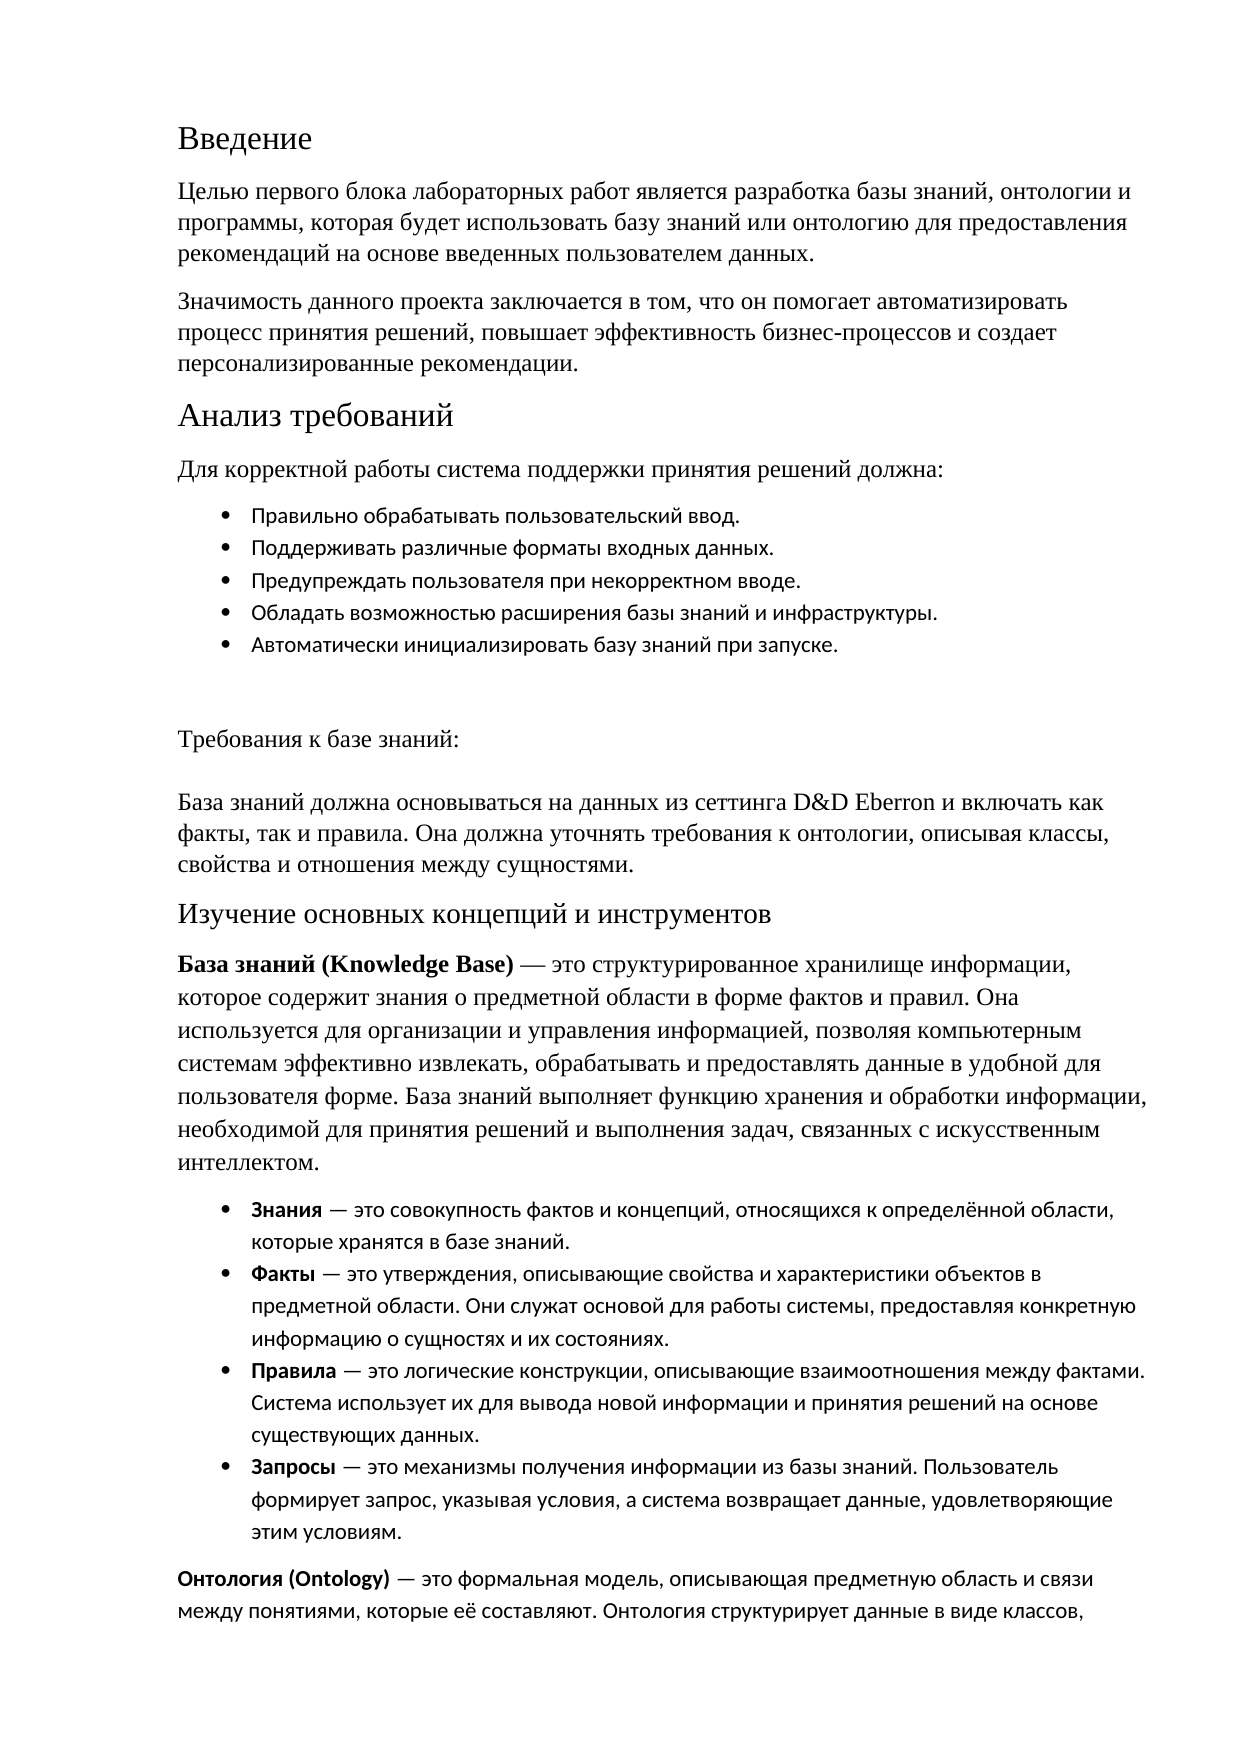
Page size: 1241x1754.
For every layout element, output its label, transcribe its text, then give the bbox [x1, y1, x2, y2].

list Обладать возможностью расширения базы знаний и инфраструктуры. [222, 598, 1152, 626]
text Значимость данного проекта заключается в том, что он помогает автоматизировать процесс принятия решений, повышает эффективность бизнес-процессов и создает персонализированные рекомендации. [177, 286, 1152, 377]
list Правильно обрабатывать пользовательский ввод. [222, 501, 1152, 529]
list Поддерживать различные форматы входных данных. [222, 533, 1152, 562]
list Предупреждать пользователя при некорректном вводе. [222, 566, 1152, 594]
list Факты — это утверждения, описывающие свойства и характеристики объектов в предметной области. Они служат основой для работы системы, предоставляя конкретную информацию о сущностях и их состояниях. [222, 1259, 1152, 1352]
text Изучение основных концепций и инструментов [177, 896, 1152, 930]
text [177, 1564, 1152, 1624]
list Правила — это логические конструкции, описывающие взаимоотношения между фактами. Система использует их для вывода новой информации и принятия решений на основе существующих данных. [222, 1356, 1152, 1448]
text Целью первого блока лабораторных работ является разработка базы знаний, онтологии и программы, которая будет использовать базу знаний или онтологию для предоставления рекомендаций на основе введенных пользователем данных. [177, 176, 1152, 267]
text База знаний (Knowledge Base) — это структурированное хранилище информации, которое содержит знания о предметной области в форме фактов и правил. Она используется для организации и управления информацией, позволяя компьютерным системам эффективно извлекать, обрабатывать и предоставлять данные в удобной для пользователя форме. База знаний выполняет функцию хранения и обработки информации, необходимой для принятия решений и выполнения задач, связанных с искусственным интеллектом. [177, 949, 1152, 1176]
text Анализ требований [177, 396, 1152, 434]
list Знания — это совокупность фактов и концепций, относящихся к определённой области, которые хранятся в базе знаний. [222, 1195, 1152, 1255]
list Запросы — это механизмы получения информации из базы знаний. Пользователь формирует запрос, указывая условия, а система возвращает данные, удовлетворяющие этим условиям. [222, 1452, 1152, 1545]
list Автоматически инициализировать базу знаний при запуске. [222, 630, 1152, 658]
text Для корректной работы система поддержки принятия решений должна: [177, 454, 1152, 482]
text Введение [177, 118, 1152, 156]
text Требования к базе знаний: База знаний должна основываться на данных из сеттинга D&D Eberron и включать как факты, так и правила. Она должна уточнять требования к онтологии, описывая классы, свойства и отношения между сущностями. [177, 724, 1152, 877]
